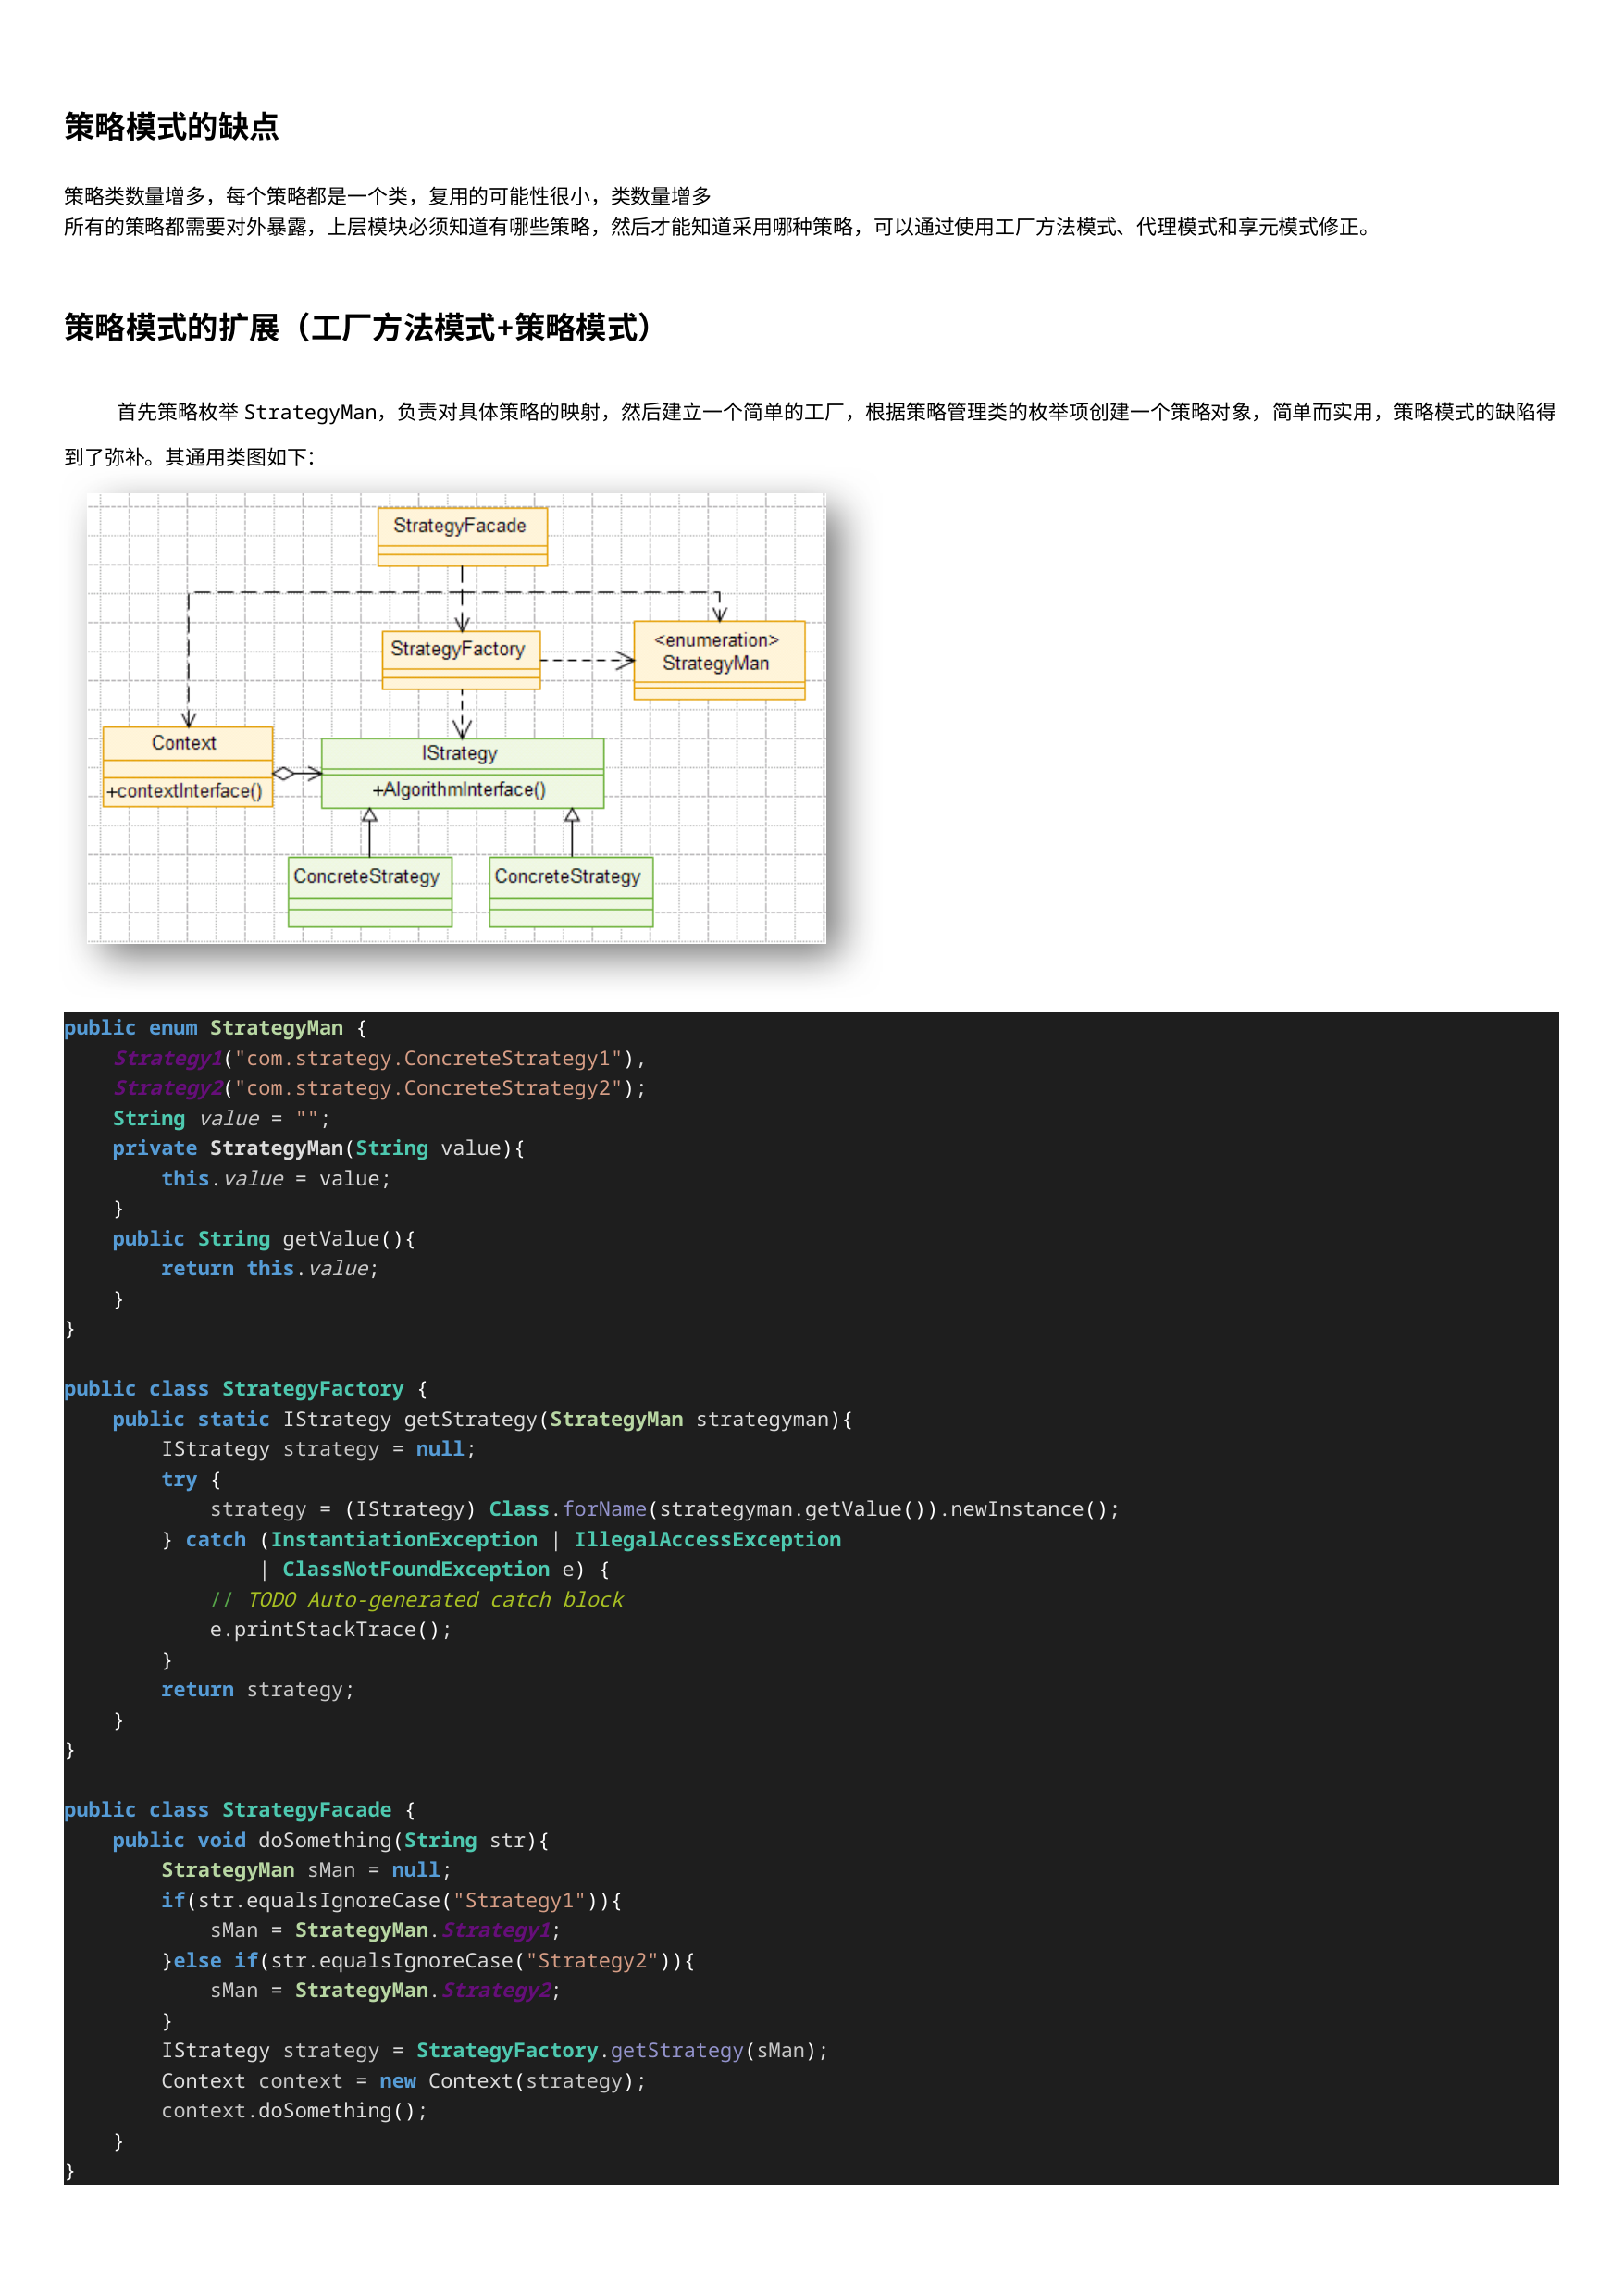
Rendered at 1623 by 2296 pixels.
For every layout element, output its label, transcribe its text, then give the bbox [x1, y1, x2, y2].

text 首先策略枚举StrategyMan，负责对具体策略的映射，然后建立一个简单的工厂，根据策略管理类的枚举项创建一个策略对象，简单而实用，策略模式的缺陷得到了弥补。其通用类图如下： [64, 380, 1559, 471]
subtitle 策略模式的缺点 [64, 95, 1559, 155]
picture [87, 493, 826, 944]
text 策略类数量增多，每个策略都是一个类，复用的可能性很小，类数量增多 [64, 180, 1559, 210]
text 所有的策略都需要对外暴露，上层模块必须知道有哪些策略，然后才能知道采用哪种策略，可以通过使用工厂方法模式、代理模式和享元模式修正。 [64, 210, 1559, 241]
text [64, 1012, 1559, 2185]
subtitle 策略模式的扩展（工厂方法模式+策略模式） [64, 295, 1559, 355]
